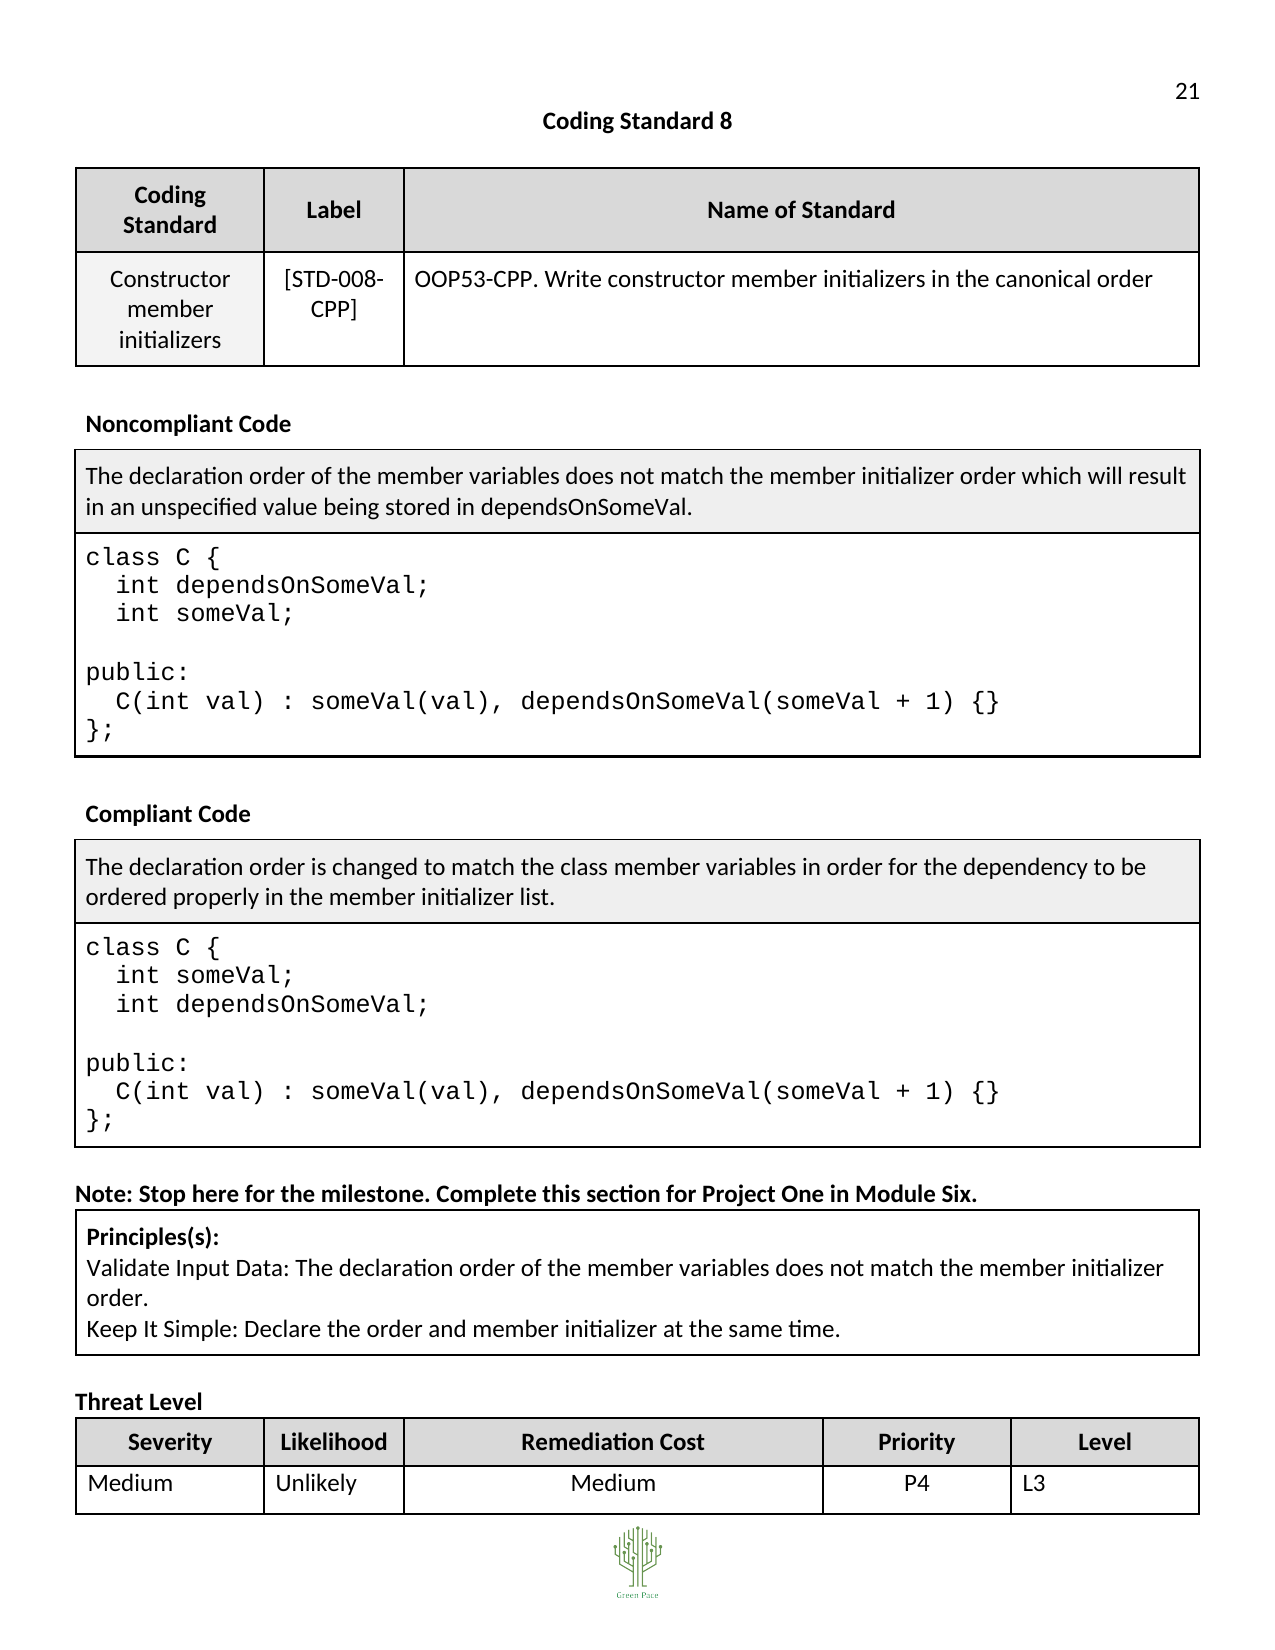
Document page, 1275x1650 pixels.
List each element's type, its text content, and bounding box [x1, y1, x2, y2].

text Threat Level [75, 1386, 1200, 1417]
table_cell class C { int dependsOnSomeVal; int someVal; public: C(int val) : someVal(val), dependsOnSomeVal(someVal + 1) {} }; [76, 534, 1199, 755]
table_cell The declaration order of the member variables does not match the member initializer order which will result in an unspecified value being stored in dependsOnSomeVal. [76, 450, 1199, 532]
table_header Priority [824, 1419, 1010, 1465]
table_header Name of Standard [405, 169, 1198, 251]
text Note: Stop here for the milestone. Complete this section for Project One in Module Six. [75, 1178, 1200, 1209]
table_header Severity [77, 1419, 263, 1465]
table_header Label [265, 169, 403, 251]
table_cell Unlikely [265, 1467, 403, 1513]
table_cell class C { int someVal; int dependsOnSomeVal; public: C(int val) : someVal(val), dependsOnSomeVal(someVal + 1) {} }; [76, 924, 1199, 1146]
table_cell Constructor member initializers [77, 253, 263, 365]
table_header Coding Standard [77, 169, 263, 251]
table_cell [STD-008- CPP] [265, 253, 403, 365]
picture [605, 1521, 670, 1606]
table_cell L3 [1012, 1467, 1198, 1513]
table_cell P4 [824, 1467, 1010, 1513]
table_header Likelihood [265, 1419, 403, 1465]
table_header Remediation Cost [405, 1419, 822, 1465]
table_cell OOP53-CPP. Write constructor member initializers in the canonical order [405, 253, 1198, 365]
table_cell Medium [405, 1467, 822, 1513]
table_cell The declaration order is changed to match the class member variables in order for the dependency to be ordered properly in the member initializer list. [76, 840, 1199, 922]
table_header Principles(s): Validate Input Data: The declaration order of the member variables does not match the member initializer order. Keep It Simple: Declare the order and member initializer at the same time. [77, 1211, 1198, 1354]
table_cell Medium [77, 1467, 263, 1513]
subtitle Coding Standard 8 [75, 106, 1200, 136]
table_header Compliant Code [75, 788, 1200, 839]
table_header Noncompliant Code [75, 398, 1200, 449]
table_header Level [1012, 1419, 1198, 1465]
